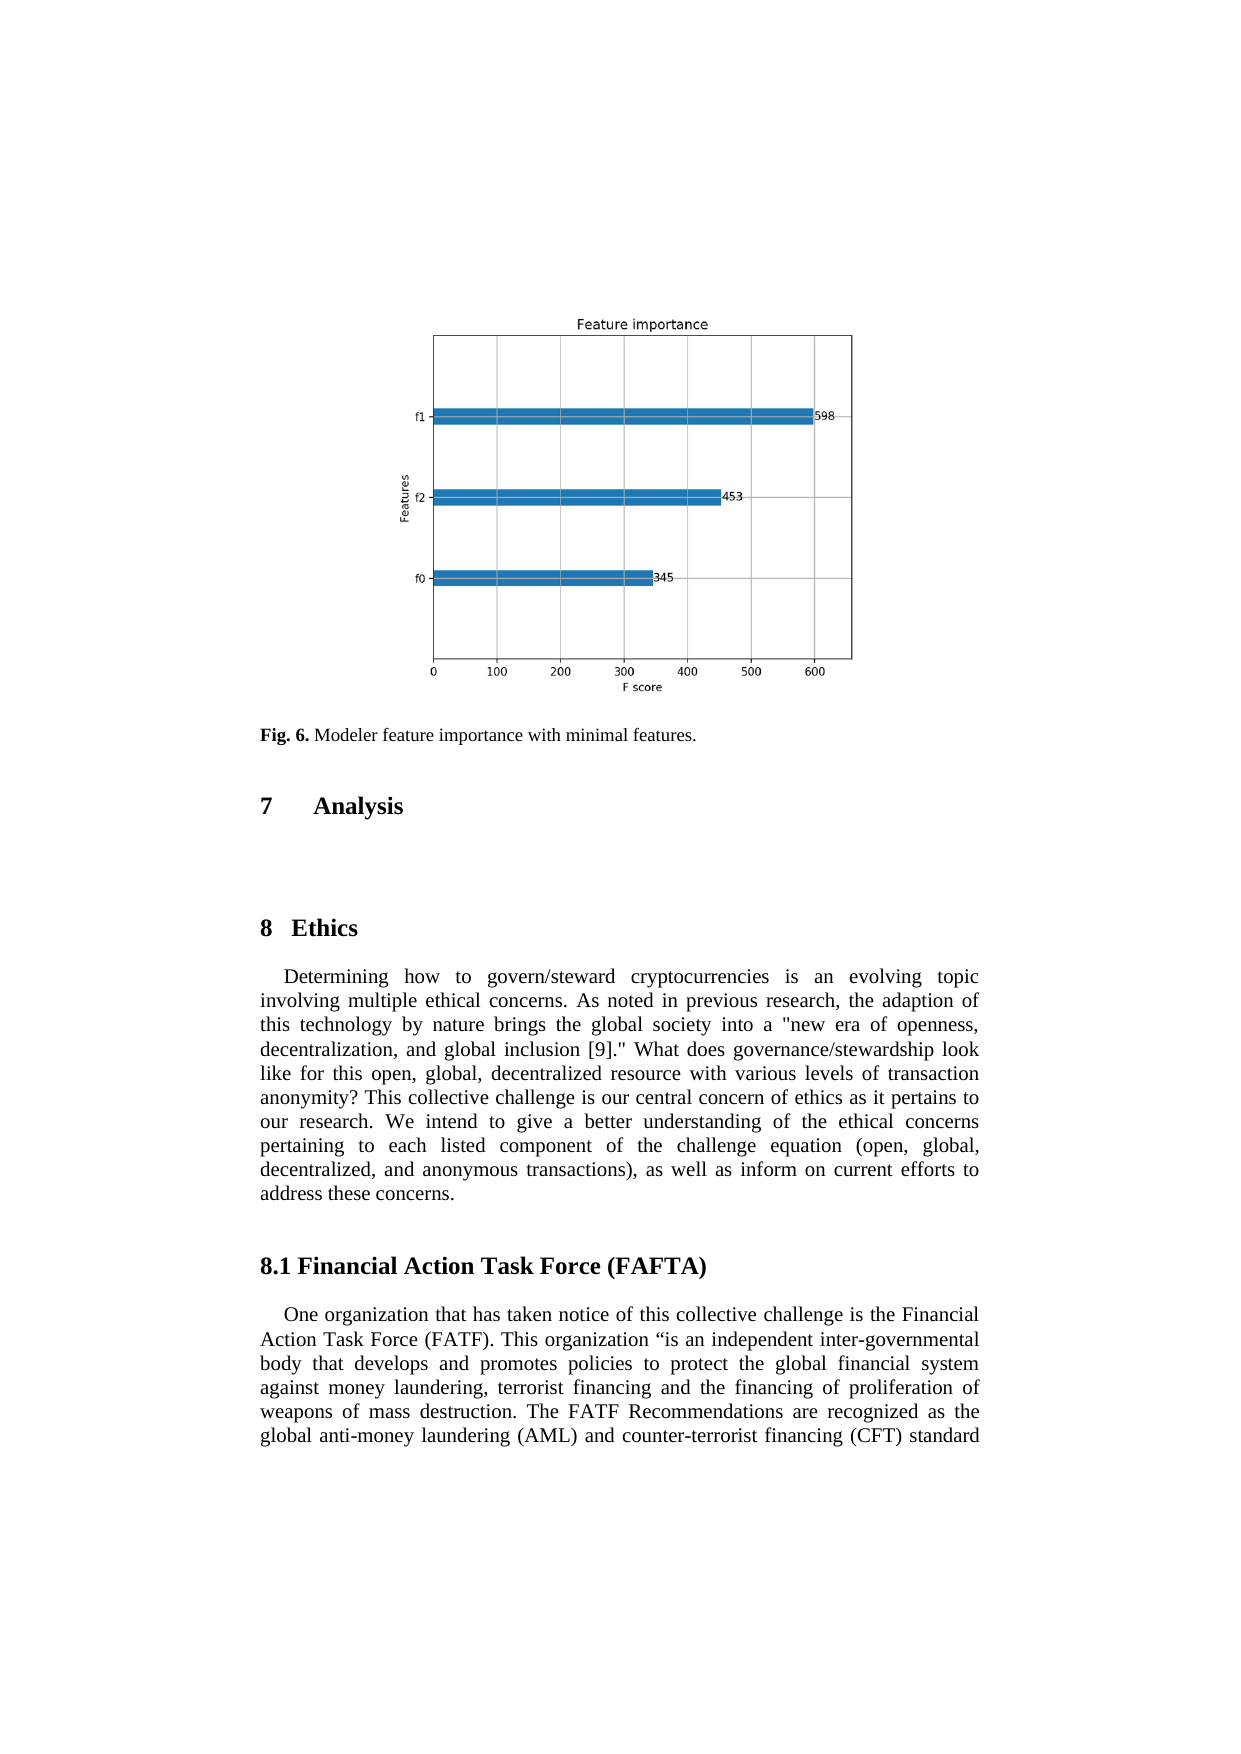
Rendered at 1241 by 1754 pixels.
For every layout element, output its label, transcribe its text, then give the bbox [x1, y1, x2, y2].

subtitle 8.1 Financial Action Task Force (FAFTA) [260, 1251, 980, 1279]
subtitle 8 Ethics [260, 913, 980, 941]
text Determining how to govern/steward cryptocurrencies is an evolving topic involving multiple ethical concerns. As noted in previous research, the adaption of this technology by nature brings the global society into a "new era of openness, decentralization, and global inclusion [9]." What does governance/stewardship look like for this open, global, decentralized resource with various levels of transaction anonymity? This collective challenge is our central concern of ethics as it pertains to our research. We intend to give a better understanding of the ethical concerns pertaining to each listed component of the challenge equation (open, global, decentralized, and anonymous transactions), as well as inform on current efforts to address these concerns. [260, 964, 980, 1205]
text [260, 1302, 980, 1447]
text Fig. 6. Modeler feature importance with minimal features. [260, 724, 980, 745]
picture [395, 307, 869, 701]
subtitle 7 Analysis [260, 791, 980, 820]
